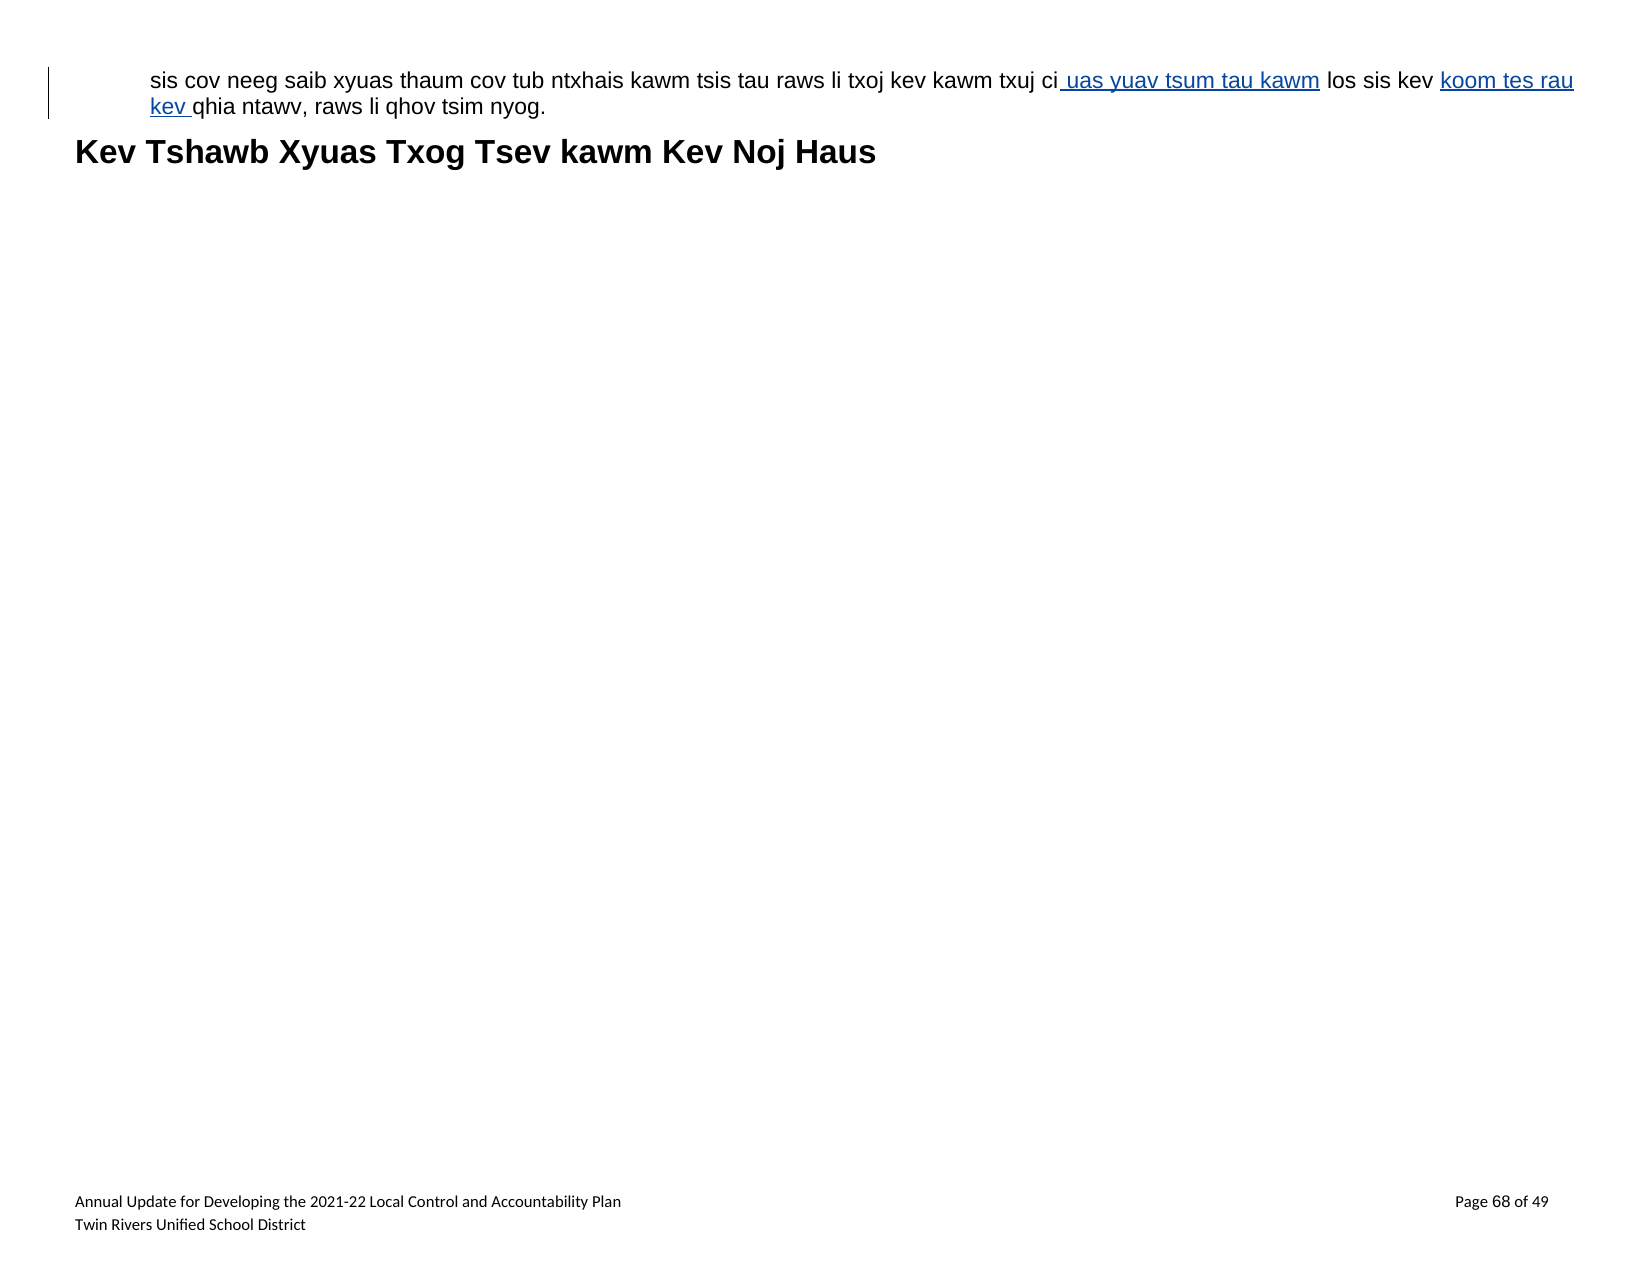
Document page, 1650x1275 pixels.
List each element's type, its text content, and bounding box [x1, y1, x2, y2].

subtitle Kev Tshawb Xyuas Txog Tsev kawm Kev Noj Haus [75, 132, 1587, 170]
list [112, 67, 1573, 119]
